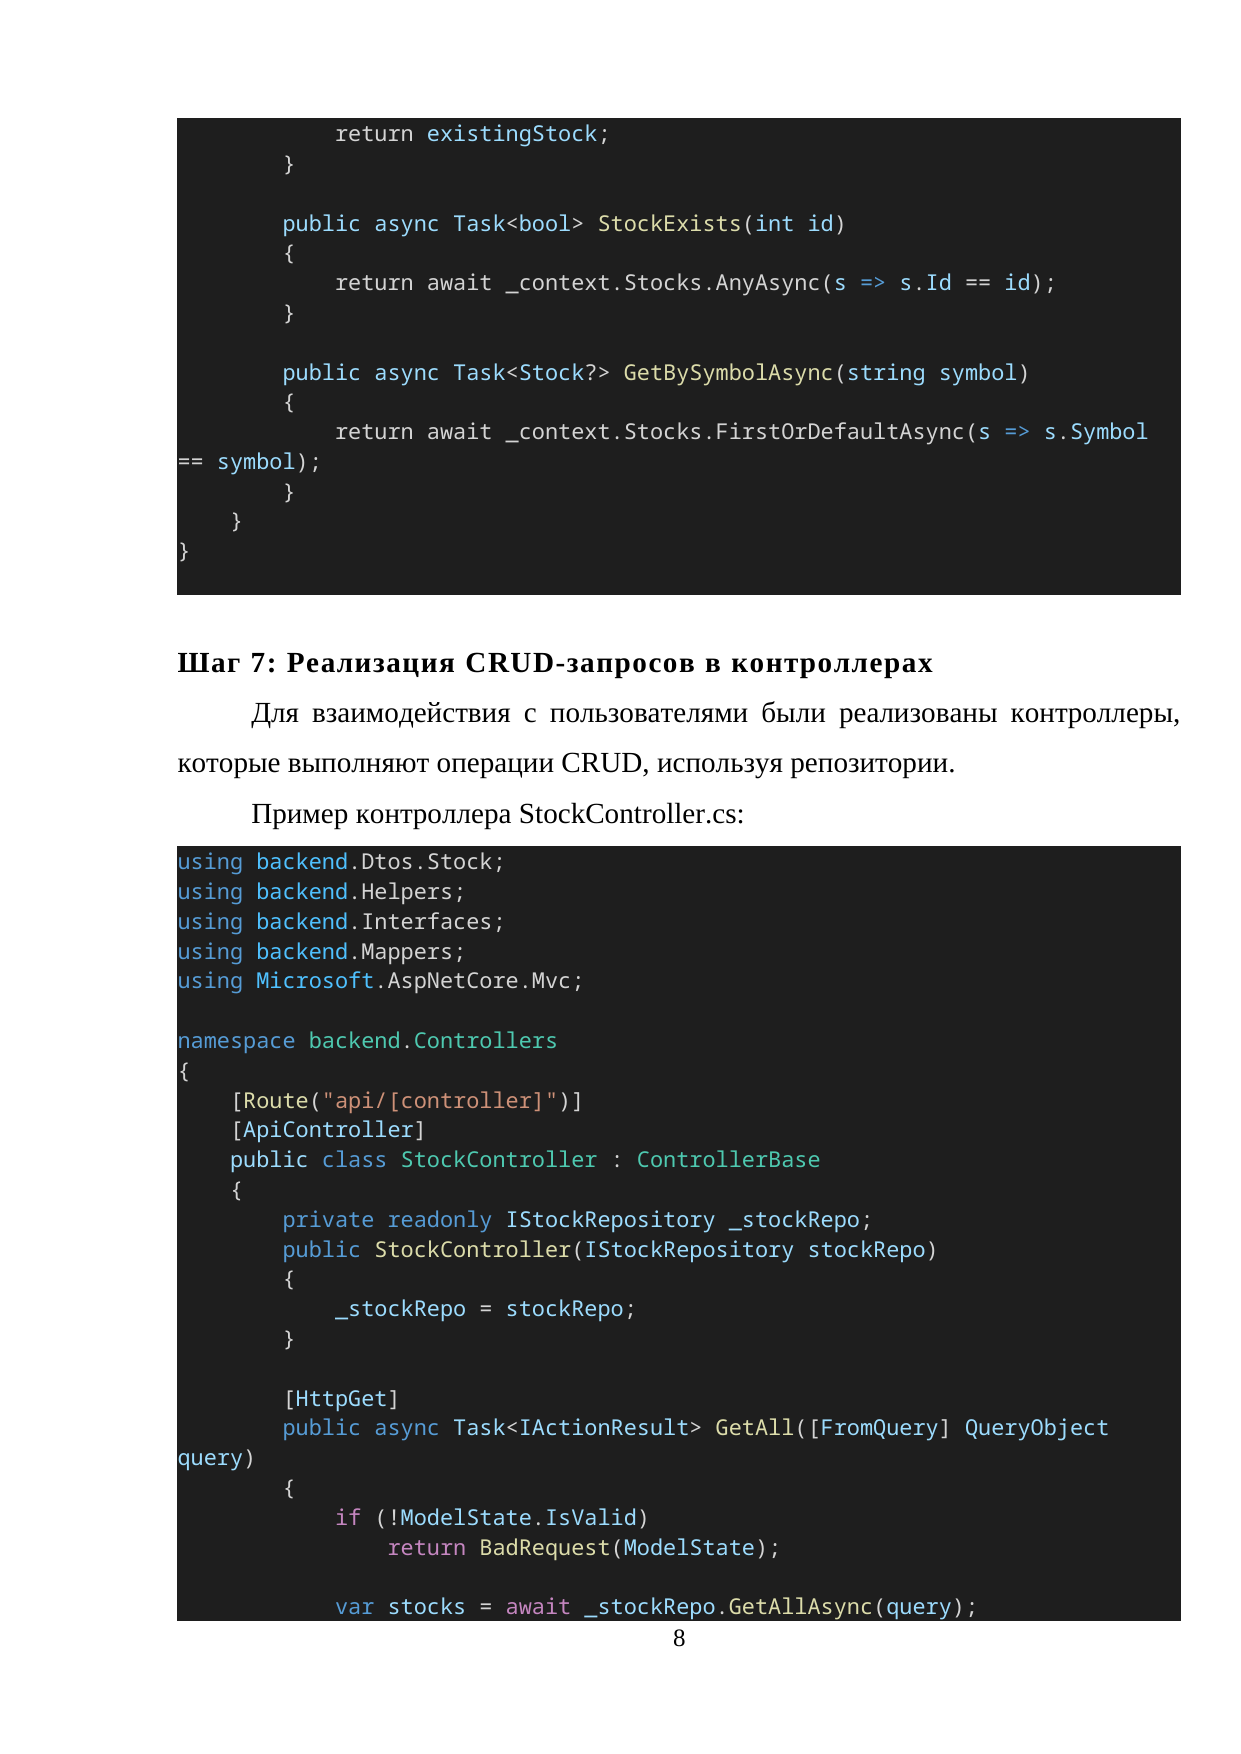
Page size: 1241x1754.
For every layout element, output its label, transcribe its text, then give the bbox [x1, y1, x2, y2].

text { [177, 1174, 1181, 1204]
text using backend.Dtos.Stock; [177, 846, 1181, 876]
text Пример контроллера StockController.cs: [177, 796, 1181, 829]
text { [177, 1055, 1181, 1084]
text public async Task<Stock?> GetBySymbolAsync(string symbol) [177, 356, 1181, 386]
text var stocks = await _stockRepo.GetAllAsync(query); [177, 1591, 1181, 1621]
text public async Task<bool> StockExists(int id) [177, 207, 1181, 237]
text } [177, 297, 1181, 327]
text Шаг 7: Реализация CRUD-запросов в контроллерах [177, 645, 1181, 679]
text { [177, 237, 1181, 267]
text _stockRepo = stockRepo; [177, 1293, 1181, 1323]
text } [177, 476, 1181, 505]
text public async Task<IActionResult> GetAll([FromQuery] QueryObject query) [177, 1412, 1181, 1472]
text using Microsoft.AspNetCore.Mvc; [177, 965, 1181, 995]
text private readonly IStockRepository _stockRepo; [177, 1204, 1181, 1233]
text if (!ModelState.IsValid) [177, 1502, 1181, 1531]
text public class StockController : ControllerBase [177, 1144, 1181, 1174]
text return await _context.Stocks.AnyAsync(s => s.Id == id); [177, 267, 1181, 297]
text return BadRequest(ModelState); [177, 1531, 1181, 1561]
text { [177, 386, 1181, 416]
text [Route("api/[controller]")] [177, 1084, 1181, 1114]
text public StockController(IStockRepository stockRepo) [177, 1233, 1181, 1263]
text { [177, 1472, 1181, 1502]
text } [177, 535, 1181, 565]
text Для взаимодействия с пользователями были реализованы контроллеры, которые выполняют операции CRUD, используя репозитории. [177, 695, 1181, 779]
text [HttpGet] [177, 1382, 1181, 1412]
text } [177, 1323, 1181, 1353]
text { [177, 1263, 1181, 1293]
text namespace backend.Controllers [177, 1025, 1181, 1055]
text return await _context.Stocks.FirstOrDefaultAsync(s => s.Symbol == symbol); [177, 416, 1181, 476]
text using backend.Helpers; [177, 876, 1181, 906]
text return existingStock; [177, 118, 1181, 148]
text } [177, 148, 1181, 178]
text [ApiController] [177, 1114, 1181, 1144]
text using backend.Interfaces; [177, 906, 1181, 936]
text using backend.Mappers; [177, 936, 1181, 965]
text } [177, 505, 1181, 535]
